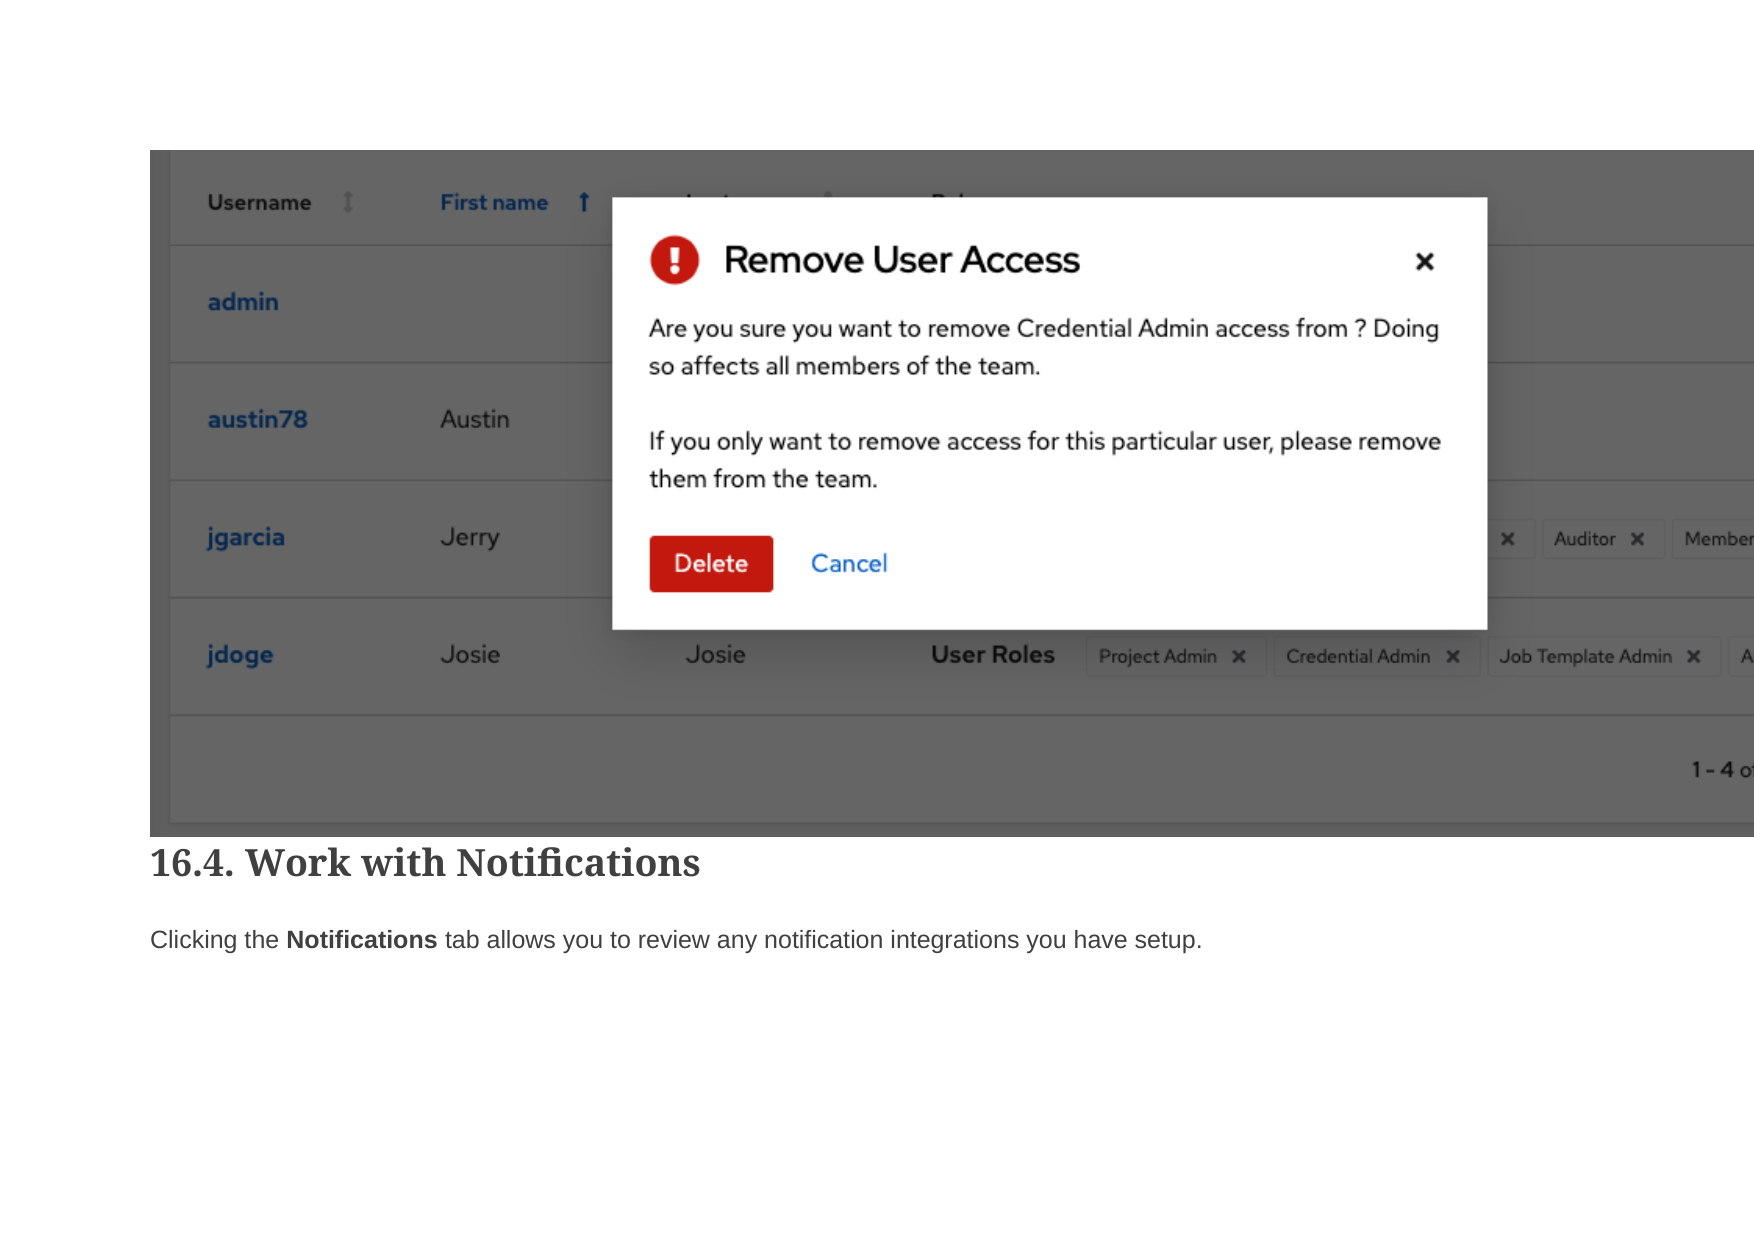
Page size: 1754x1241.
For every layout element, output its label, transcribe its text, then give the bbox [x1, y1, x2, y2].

text 16.4. Work with Notifications [150, 837, 1604, 887]
picture [150, 150, 1754, 837]
text Clicking the Notifications tab allows you to review any notification integrations you have setup. [150, 917, 1604, 954]
